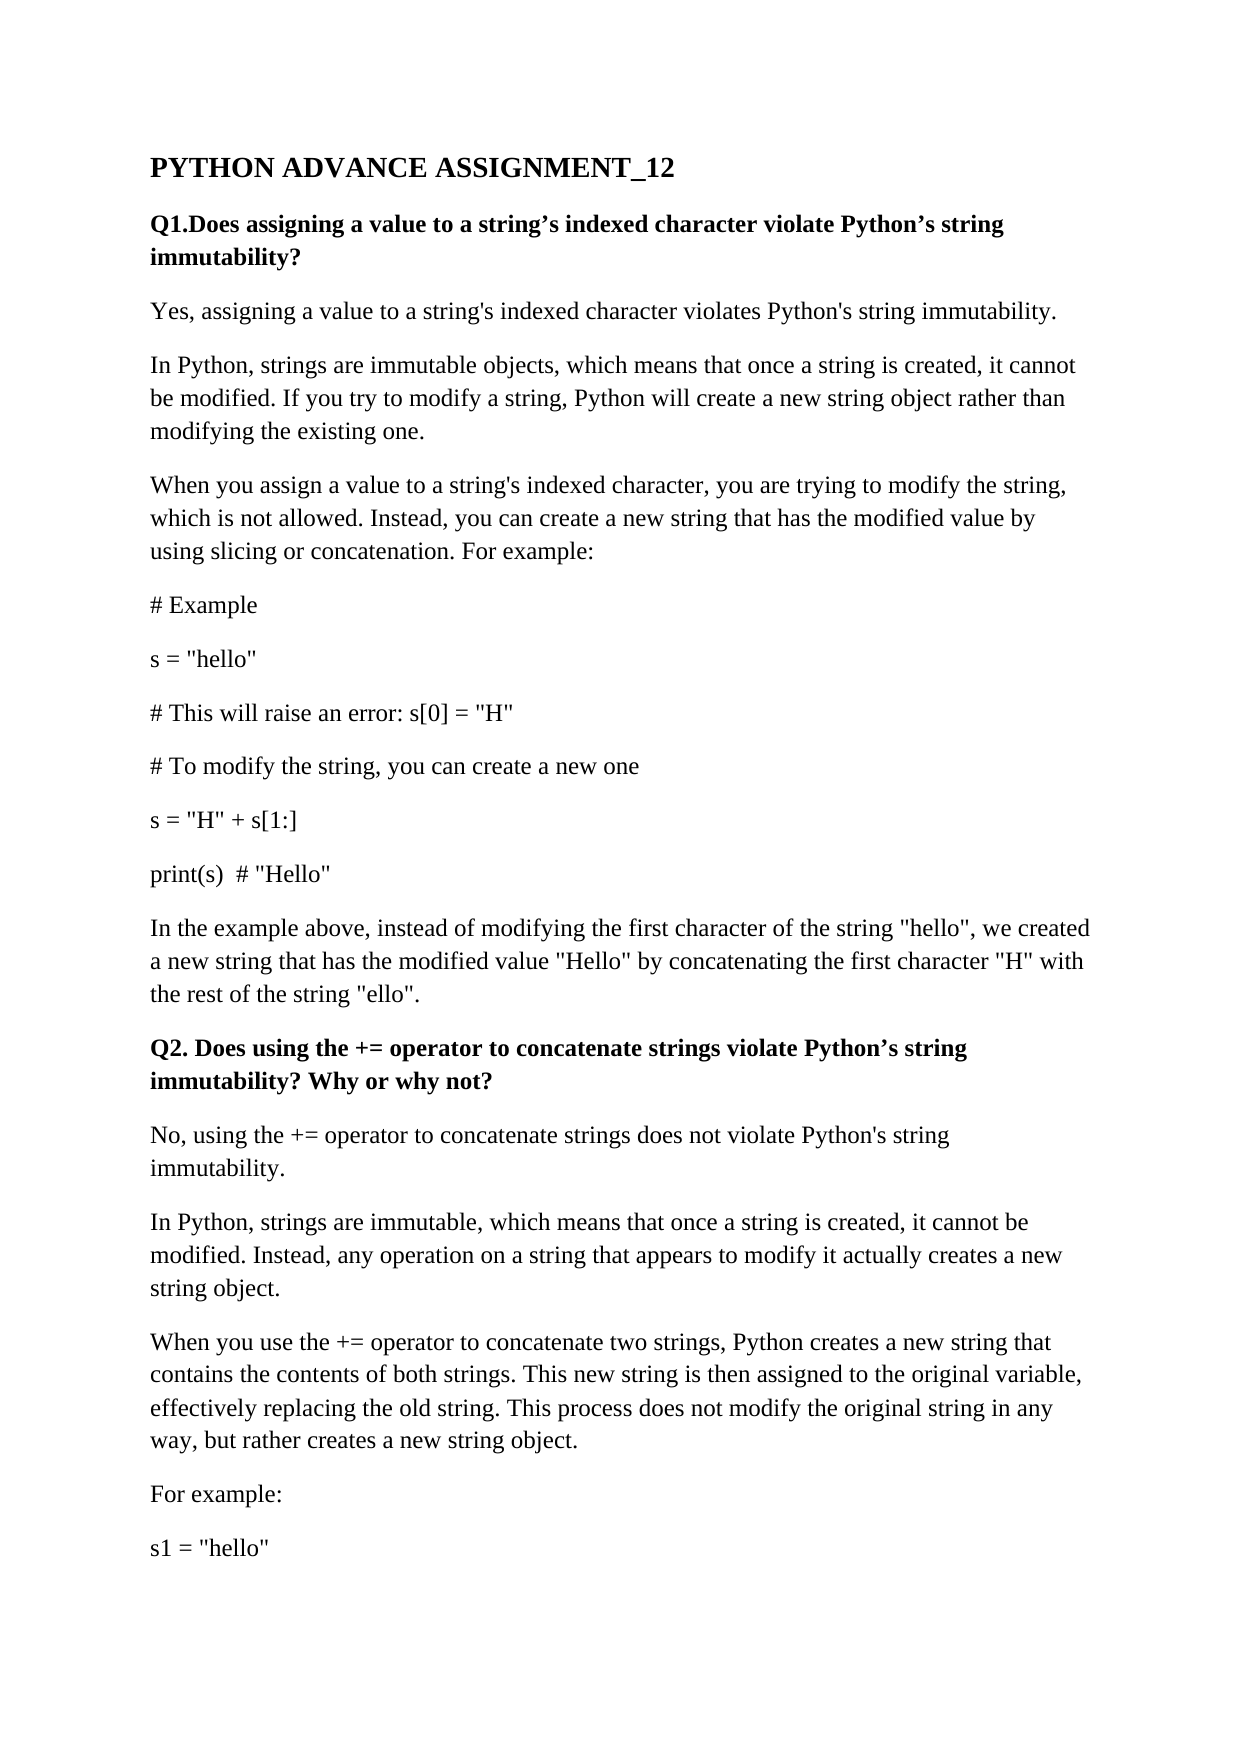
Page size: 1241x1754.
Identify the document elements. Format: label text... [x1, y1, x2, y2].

text In Python, strings are immutable objects, which means that once a string is created, it cannot be modified. If you try to modify a string, Python will create a new string object rather than modifying the existing one. [150, 350, 1090, 445]
text When you use the += operator to concatenate two strings, Python creates a new string that contains the contents of both strings. This new string is then assigned to the original variable, effectively replacing the old string. This process does not modify the original string in any way, but rather creates a new string object. [150, 1327, 1090, 1454]
text In the example above, instead of modifying the first character of the string "hello", we created a new string that has the modified value "Hello" by concatenating the first character "H" with the rest of the string "ello". [150, 913, 1090, 1008]
text print(s) # "Hello" [150, 859, 1090, 888]
text In Python, strings are immutable, which means that once a string is created, it cannot be modified. Instead, any operation on a string that appears to modify it actually creates a new string object. [150, 1207, 1090, 1301]
text Q2. Does using the += operator to concatenate strings violate Python’s string immutability? Why or why not? [150, 1033, 1090, 1095]
text Q1.Does assigning a value to a string’s indexed character violate Python’s string immutability? [150, 209, 1090, 271]
text For example: [150, 1479, 1090, 1508]
text # Example [150, 590, 1090, 619]
text # This will raise an error: s[0] = "H" [150, 698, 1090, 726]
text # To modify the string, you can create a new one [150, 751, 1090, 780]
text No, using the += operator to concatenate strings does not violate Python's string immutability. [150, 1120, 1090, 1182]
text s1 = "hello" [150, 1533, 1090, 1562]
text When you assign a value to a string's indexed character, you are trying to modify the string, which is not allowed. Instead, you can create a new string that has the modified value by using slicing or concatenation. For example: [150, 470, 1090, 565]
text s = "hello" [150, 644, 1090, 672]
text s = "H" + s[1:] [150, 805, 1090, 834]
text PYTHON ADVANCE ASSIGNMENT_12 [150, 150, 1090, 183]
text Yes, assigning a value to a string's indexed character violates Python's string immutability. [150, 296, 1090, 325]
